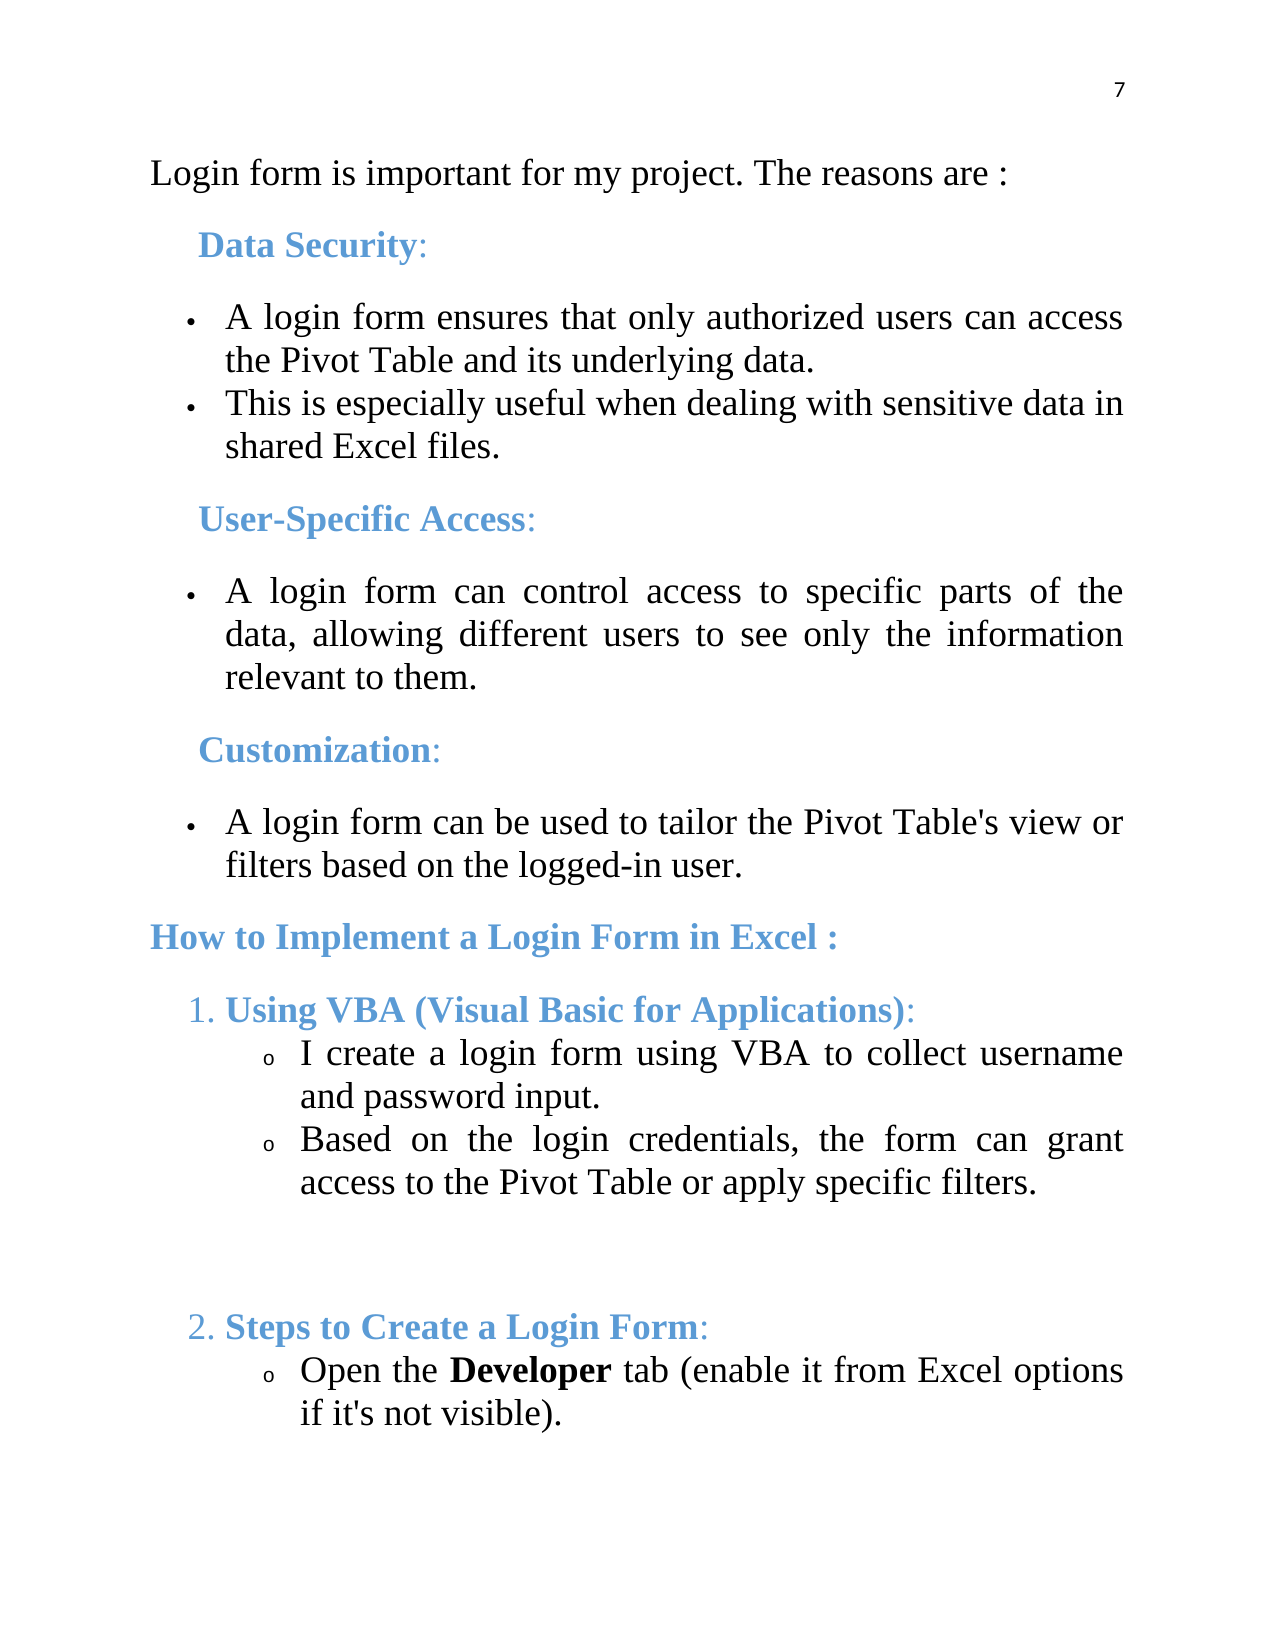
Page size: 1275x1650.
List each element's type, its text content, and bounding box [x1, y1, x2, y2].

list Open the Developer tab (enable it from Excel options if it's not visible). [262, 1347, 1125, 1433]
list Based on the login credentials, the form can grant access to the Pivot Table or apply specific filters. [262, 1116, 1125, 1203]
list A login form can be used to tailor the Pivot Table's view or filters based on the logged-in user. [187, 799, 1125, 886]
text How to Implement a Login Form in Excel : [150, 915, 1125, 958]
list Steps to Create a Login Form: [187, 1304, 1125, 1347]
list This is especially useful when dealing with sensitive data in shared Excel files. [187, 381, 1125, 467]
list A login form can control access to specific parts of the data, allowing different users to see only the information relevant to them. [187, 568, 1125, 698]
list I create a login form using VBA to collect username and password input. [262, 1030, 1125, 1116]
list Using VBA (Visual Basic for Applications): [187, 987, 1125, 1030]
text Login form is important for my project. The reasons are : [150, 150, 1125, 193]
text  User-Specific Access: [150, 496, 1125, 539]
text  Data Security: [150, 222, 1125, 265]
list A login form ensures that only authorized users can access the Pivot Table and its underlying data. [187, 294, 1125, 381]
text  Customization: [150, 727, 1125, 770]
